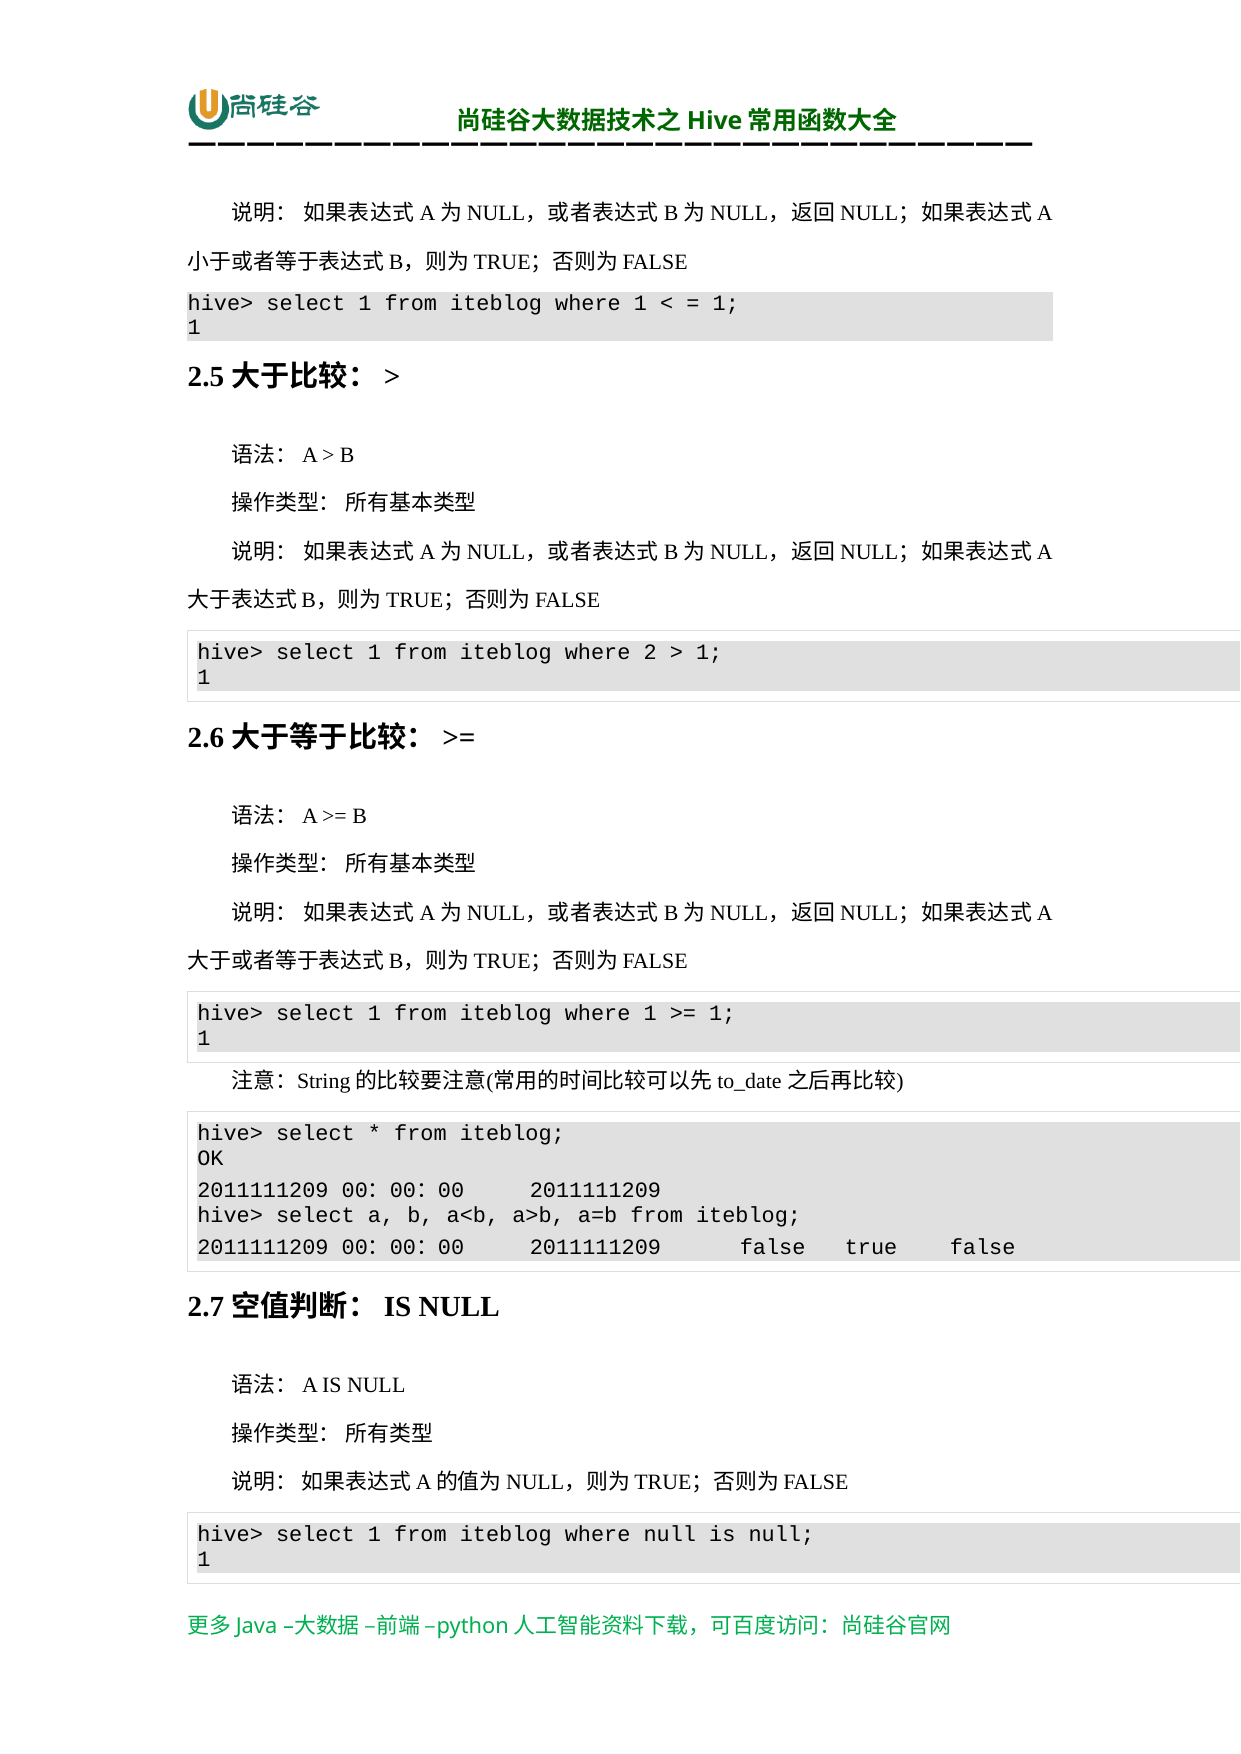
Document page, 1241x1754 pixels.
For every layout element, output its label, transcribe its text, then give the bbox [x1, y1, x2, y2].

text 说明： 如果表达式A为NULL，或者表达式B为NULL，返回NULL；如果表达式A小于或者等于表达式B，则为TRUE；否则为FALSE [187, 194, 1053, 276]
text 操作类型： 所有类型 [187, 1415, 1053, 1448]
text 1 [187, 316, 1053, 341]
text 语法： A >= B [187, 797, 1053, 830]
text 语法： A IS NULL [187, 1367, 1053, 1399]
subtitle 2.5 大于比较： > [187, 341, 1053, 406]
text 说明： 如果表达式A的值为NULL，则为TRUE；否则为FALSE [187, 1464, 1053, 1496]
table_header hive> select 1 from iteblog where 1 >= 1; 1 [188, 992, 1240, 1062]
subtitle 2.7 空值判断： IS NULL [187, 1272, 1053, 1337]
table_header hive> select 1 from iteblog where null is null; 1 [188, 1513, 1240, 1583]
text hive> select 1 from iteblog where 1 < = 1; [187, 292, 1053, 316]
table_header hive> select * from iteblog; OK 2011111209 00：00：00 2011111209 hive> select a, b, a<b, a>b, a=b from iteblog; 2011111209 00：00：00 2011111209 false true false [188, 1112, 1240, 1271]
text 注意：String的比较要注意(常用的时间比较可以先 to_date 之后再比较) [187, 1063, 1053, 1095]
text 语法： A > B [187, 437, 1053, 469]
table_header hive> select 1 from iteblog where 2 > 1; 1 [188, 631, 1240, 701]
text 说明： 如果表达式A为NULL，或者表达式B为NULL，返回NULL；如果表达式A大于或者等于表达式B，则为TRUE；否则为FALSE [187, 894, 1053, 975]
picture [187, 88, 320, 130]
text 操作类型： 所有基本类型 [187, 846, 1053, 878]
text 操作类型： 所有基本类型 [187, 485, 1053, 517]
text 说明： 如果表达式A为NULL，或者表达式B为NULL，返回NULL；如果表达式A大于表达式B，则为TRUE；否则为FALSE [187, 533, 1053, 614]
subtitle 2.6 大于等于比较： >= [187, 702, 1053, 767]
